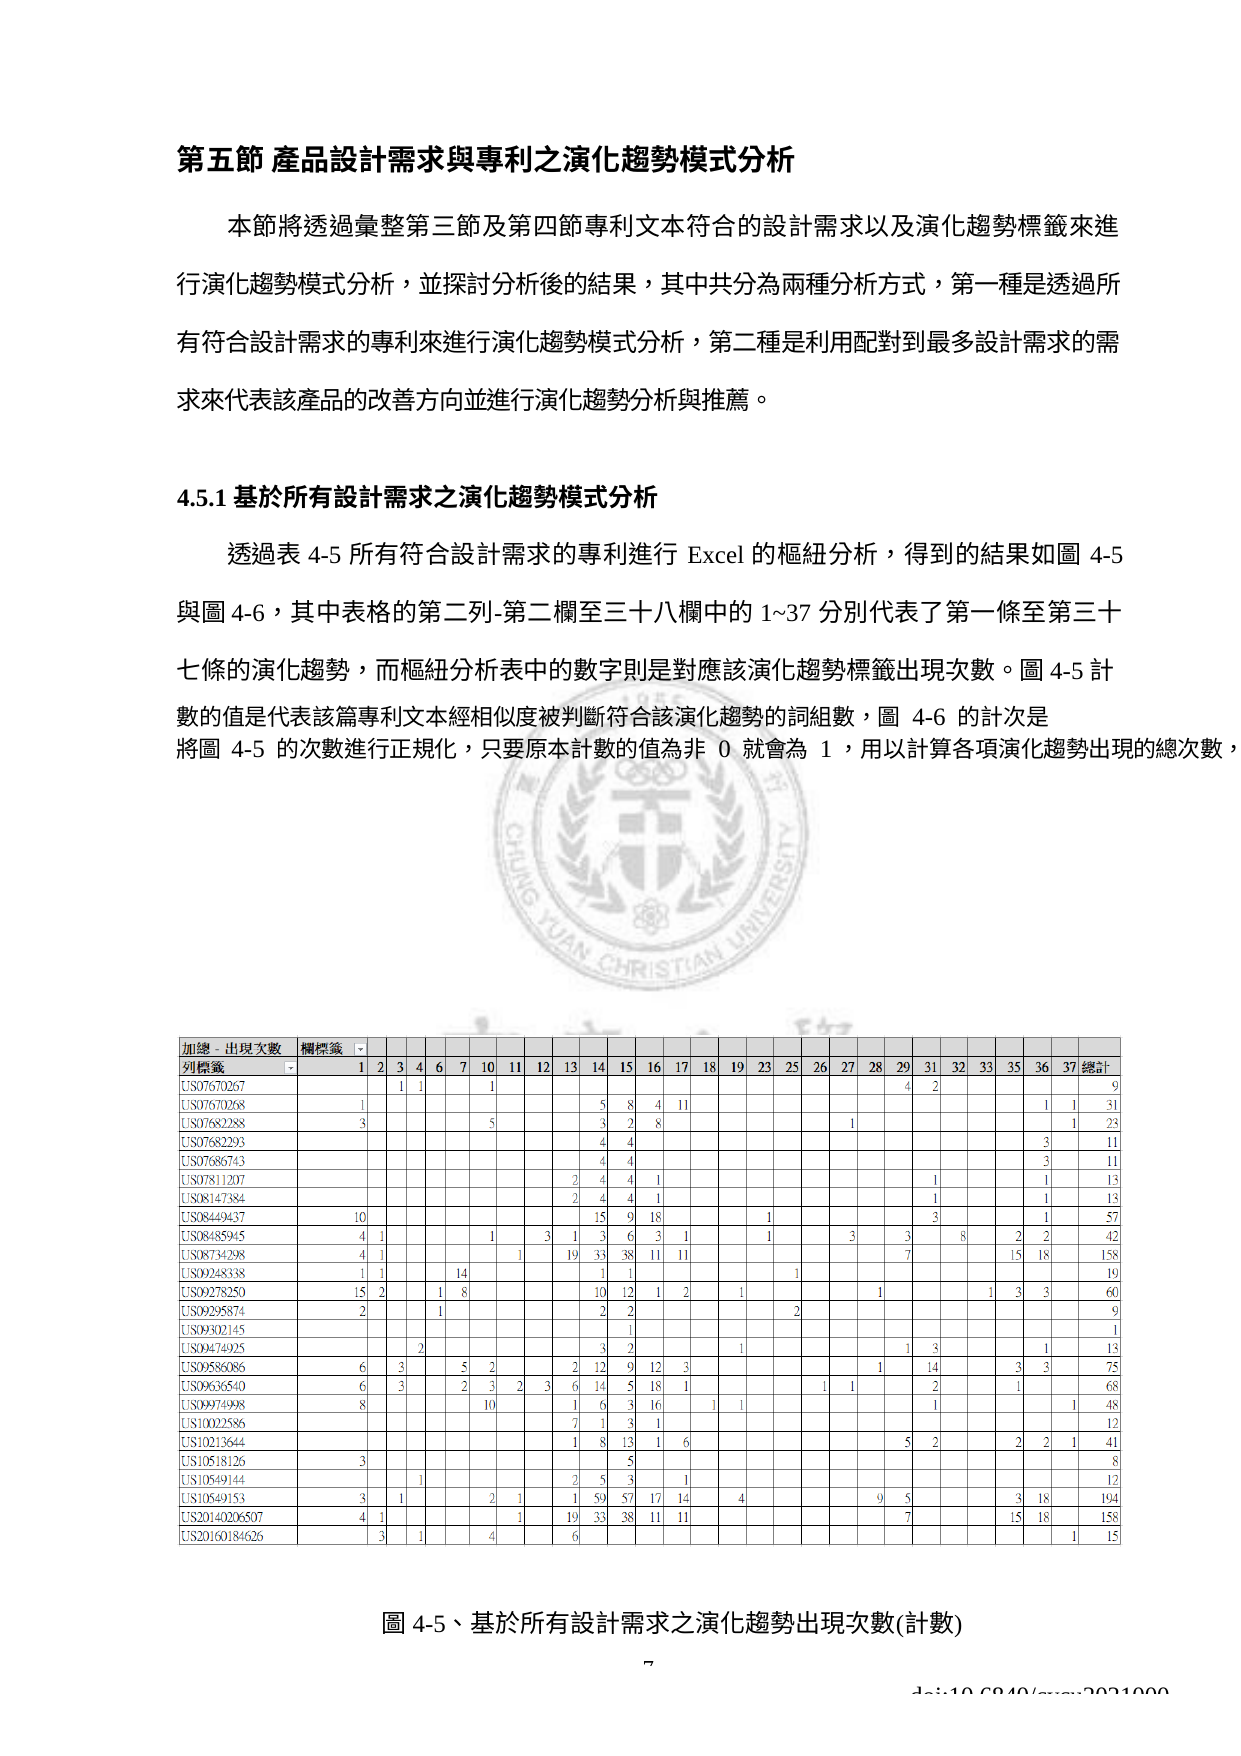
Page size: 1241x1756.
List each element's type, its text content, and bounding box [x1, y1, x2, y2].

picture [177, 687, 1123, 1547]
subtitle 基於所有設計需求之演化趨勢模式分析 [177, 477, 1161, 514]
text 本節將透過彙整第三節及第四節專利文本符合的設計需求以及演化趨勢標籤來進行演化趨勢模式分析，並探討分析後的結果，其中共分為兩種分析方式，第一種是透過所有符合設計需求的專利來進行演化趨勢模式分析，第二種是利用配對到最多設計需求的需求來代表該產品的改善方向並進行演化趨勢分析與推薦。 [177, 207, 1122, 417]
text 透過表 4-5 所有符合設計需求的專利進行 Excel 的樞紐分析，得到的結果如圖 4-5 與圖 4-6，其中表格的第二列-第二欄至三十八欄中的 1~37 分別代表了第一條至第三十七條的演化趨勢，而樞紐分析表中的數字則是對應該演化趨勢標籤出現次數。圖 4-5 計 [177, 535, 1123, 687]
subtitle 第五節 產品設計需求與專利之演化趨勢模式分析 [177, 136, 1161, 178]
text 圖 4-5、基於所有設計需求之演化趨勢出現次數(計數) [382, 1603, 1161, 1640]
